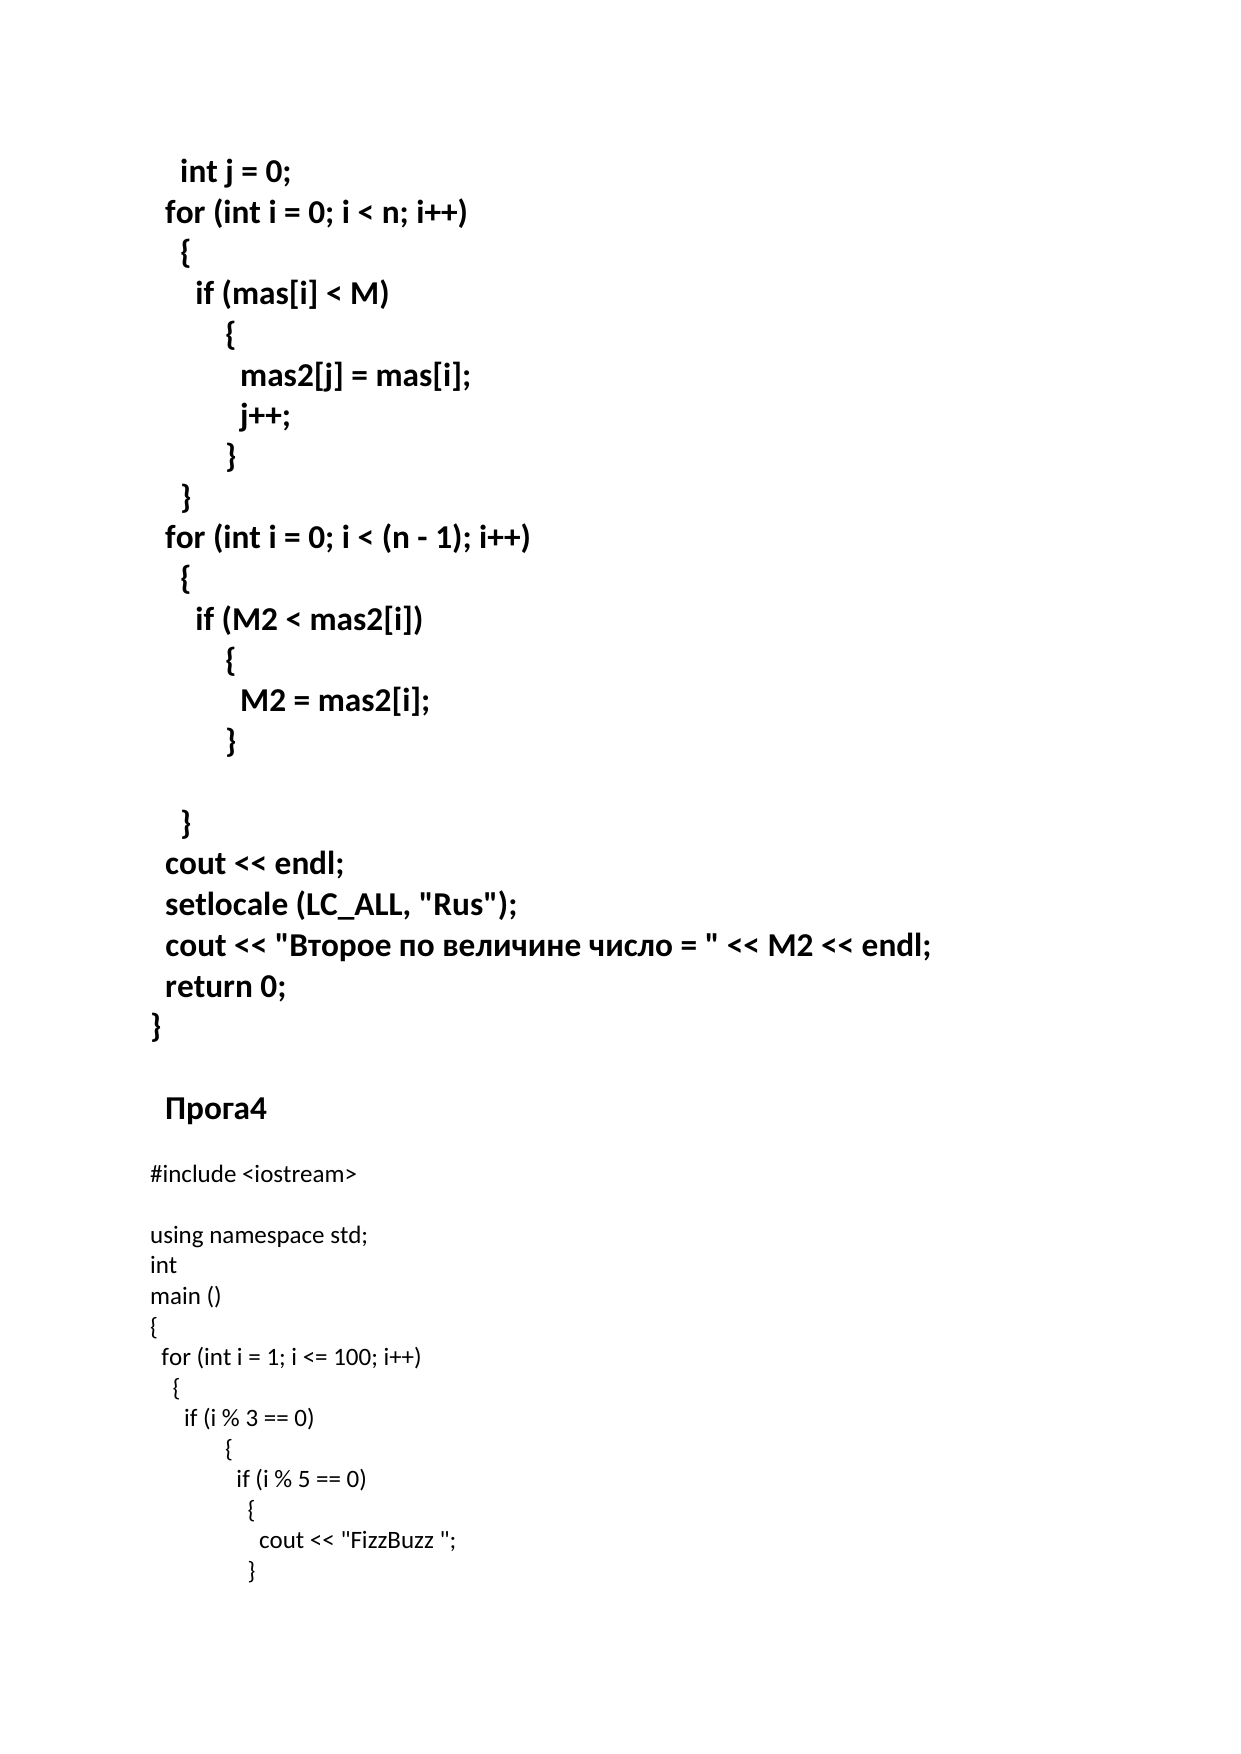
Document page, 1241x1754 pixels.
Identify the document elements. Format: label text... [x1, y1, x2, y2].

text int [150, 1249, 1090, 1280]
text if (i % 3 == 0) [150, 1402, 1090, 1433]
text for (int i = 1; i <= 100; i++) [150, 1341, 1090, 1372]
text return 0; [150, 964, 1090, 1005]
text } [150, 1555, 1090, 1585]
text cout << endl; [150, 842, 1090, 883]
text for (int i = 0; i < (n - 1); i++) [150, 517, 1090, 557]
text mas2[j] = mas[i]; [150, 354, 1090, 394]
text { [150, 557, 1090, 598]
text { [150, 1494, 1090, 1524]
text { [150, 1372, 1090, 1402]
text { [150, 1311, 1090, 1341]
text { [150, 313, 1090, 354]
text main () [150, 1280, 1090, 1311]
text for (int i = 0; i < n; i++) [150, 191, 1090, 231]
text } [150, 802, 1090, 842]
text { [150, 639, 1090, 679]
text Прога4 [150, 1087, 1090, 1127]
text #include <iostream> [150, 1158, 1090, 1188]
text if (M2 < mas2[i]) [150, 598, 1090, 639]
text } [150, 1005, 1090, 1046]
text M2 = mas2[i]; [150, 679, 1090, 720]
text int j = 0; [150, 150, 1090, 191]
text } [150, 476, 1090, 517]
text { [150, 1433, 1090, 1463]
text j++; [150, 394, 1090, 435]
text using namespace std; [150, 1219, 1090, 1249]
text } [150, 720, 1090, 761]
text if (i % 5 == 0) [150, 1463, 1090, 1494]
text cout << "FizzBuzz "; [150, 1524, 1090, 1555]
text if (mas[i] < M) [150, 272, 1090, 313]
text setlocale (LC_ALL, "Rus"); [150, 883, 1090, 924]
text { [150, 231, 1090, 272]
text } [150, 435, 1090, 476]
text cout << "Второе по величине число = " << M2 << endl; [150, 924, 1090, 964]
